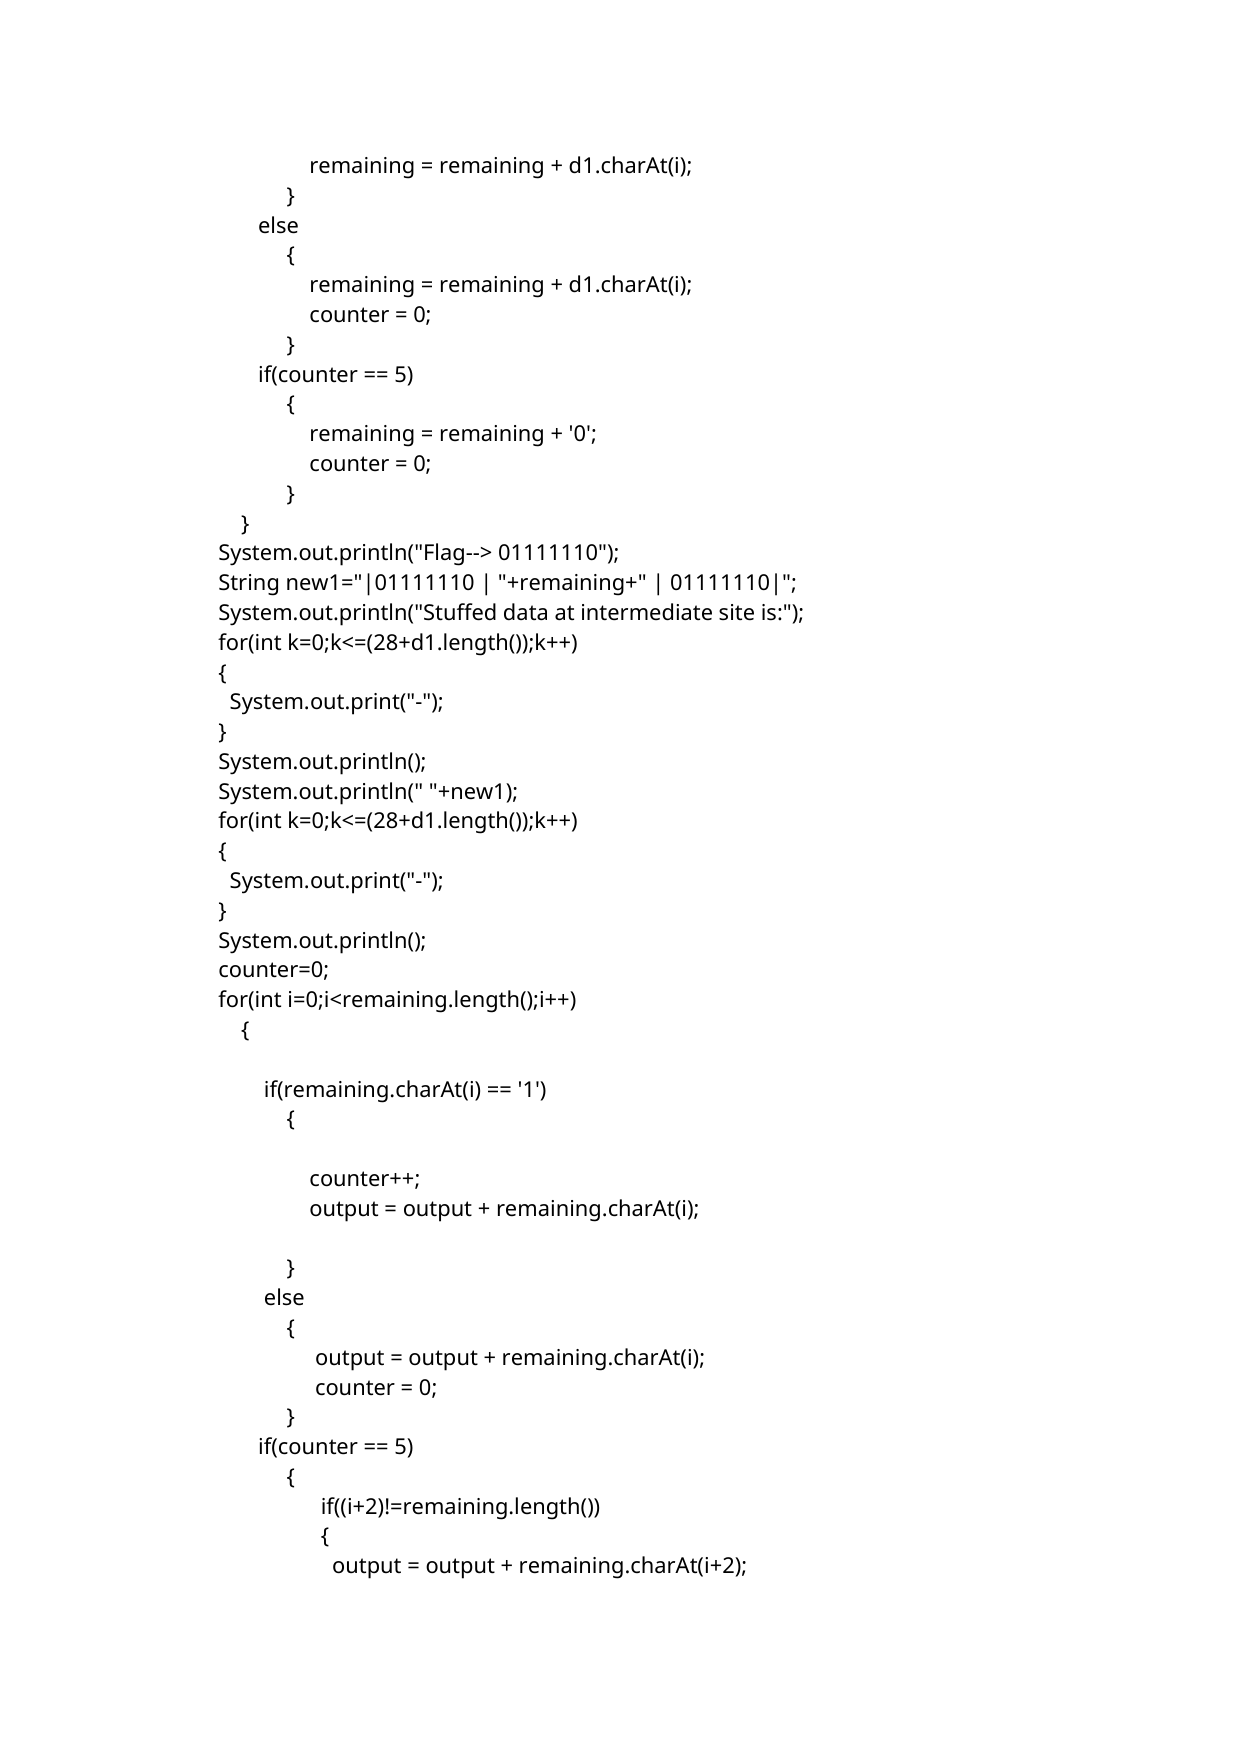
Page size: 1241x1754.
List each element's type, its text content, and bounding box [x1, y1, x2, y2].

text System.out.println(); [150, 924, 1090, 954]
text counter=0; [150, 954, 1090, 984]
text { [150, 1312, 1090, 1342]
text } [150, 329, 1090, 358]
text else [150, 209, 1090, 239]
text if(counter == 5) [150, 1431, 1090, 1461]
text { [150, 835, 1090, 865]
text { [150, 1461, 1090, 1491]
text { [150, 388, 1090, 418]
text System.out.println("Stuffed data at intermediate site is:"); [150, 597, 1090, 627]
text for(int k=0;k<=(28+d1.length());k++) [150, 627, 1090, 656]
text { [150, 656, 1090, 686]
text } [150, 507, 1090, 537]
text } [150, 1401, 1090, 1431]
text System.out.print("-"); [150, 686, 1090, 716]
text } [150, 478, 1090, 507]
text output = output + remaining.charAt(i+2); [150, 1550, 1090, 1580]
text output = output + remaining.charAt(i); [150, 1193, 1090, 1222]
text for(int k=0;k<=(28+d1.length());k++) [150, 805, 1090, 835]
text } [150, 1252, 1090, 1282]
text { [150, 1103, 1090, 1133]
text for(int i=0;i<remaining.length();i++) [150, 984, 1090, 1014]
text remaining = remaining + d1.charAt(i); [150, 150, 1090, 180]
text } [150, 895, 1090, 924]
text System.out.println("Flag--> 01111110"); [150, 537, 1090, 567]
text output = output + remaining.charAt(i); [150, 1342, 1090, 1371]
text System.out.print("-"); [150, 865, 1090, 895]
text remaining = remaining + d1.charAt(i); [150, 269, 1090, 299]
text remaining = remaining + '0'; [150, 418, 1090, 448]
text System.out.println(); [150, 746, 1090, 776]
text { [150, 1014, 1090, 1044]
text counter++; [150, 1163, 1090, 1193]
text if(counter == 5) [150, 358, 1090, 388]
text else [150, 1282, 1090, 1312]
text { [150, 1520, 1090, 1550]
text if((i+2)!=remaining.length()) [150, 1491, 1090, 1520]
text { [150, 239, 1090, 269]
text String new1="|01111110 | "+remaining+" | 01111110|"; [150, 567, 1090, 597]
text if(remaining.charAt(i) == '1') [150, 1073, 1090, 1103]
text counter = 0; [150, 299, 1090, 329]
text System.out.println(" "+new1); [150, 776, 1090, 805]
text } [150, 716, 1090, 746]
text counter = 0; [150, 1371, 1090, 1401]
text } [150, 180, 1090, 209]
text counter = 0; [150, 448, 1090, 478]
